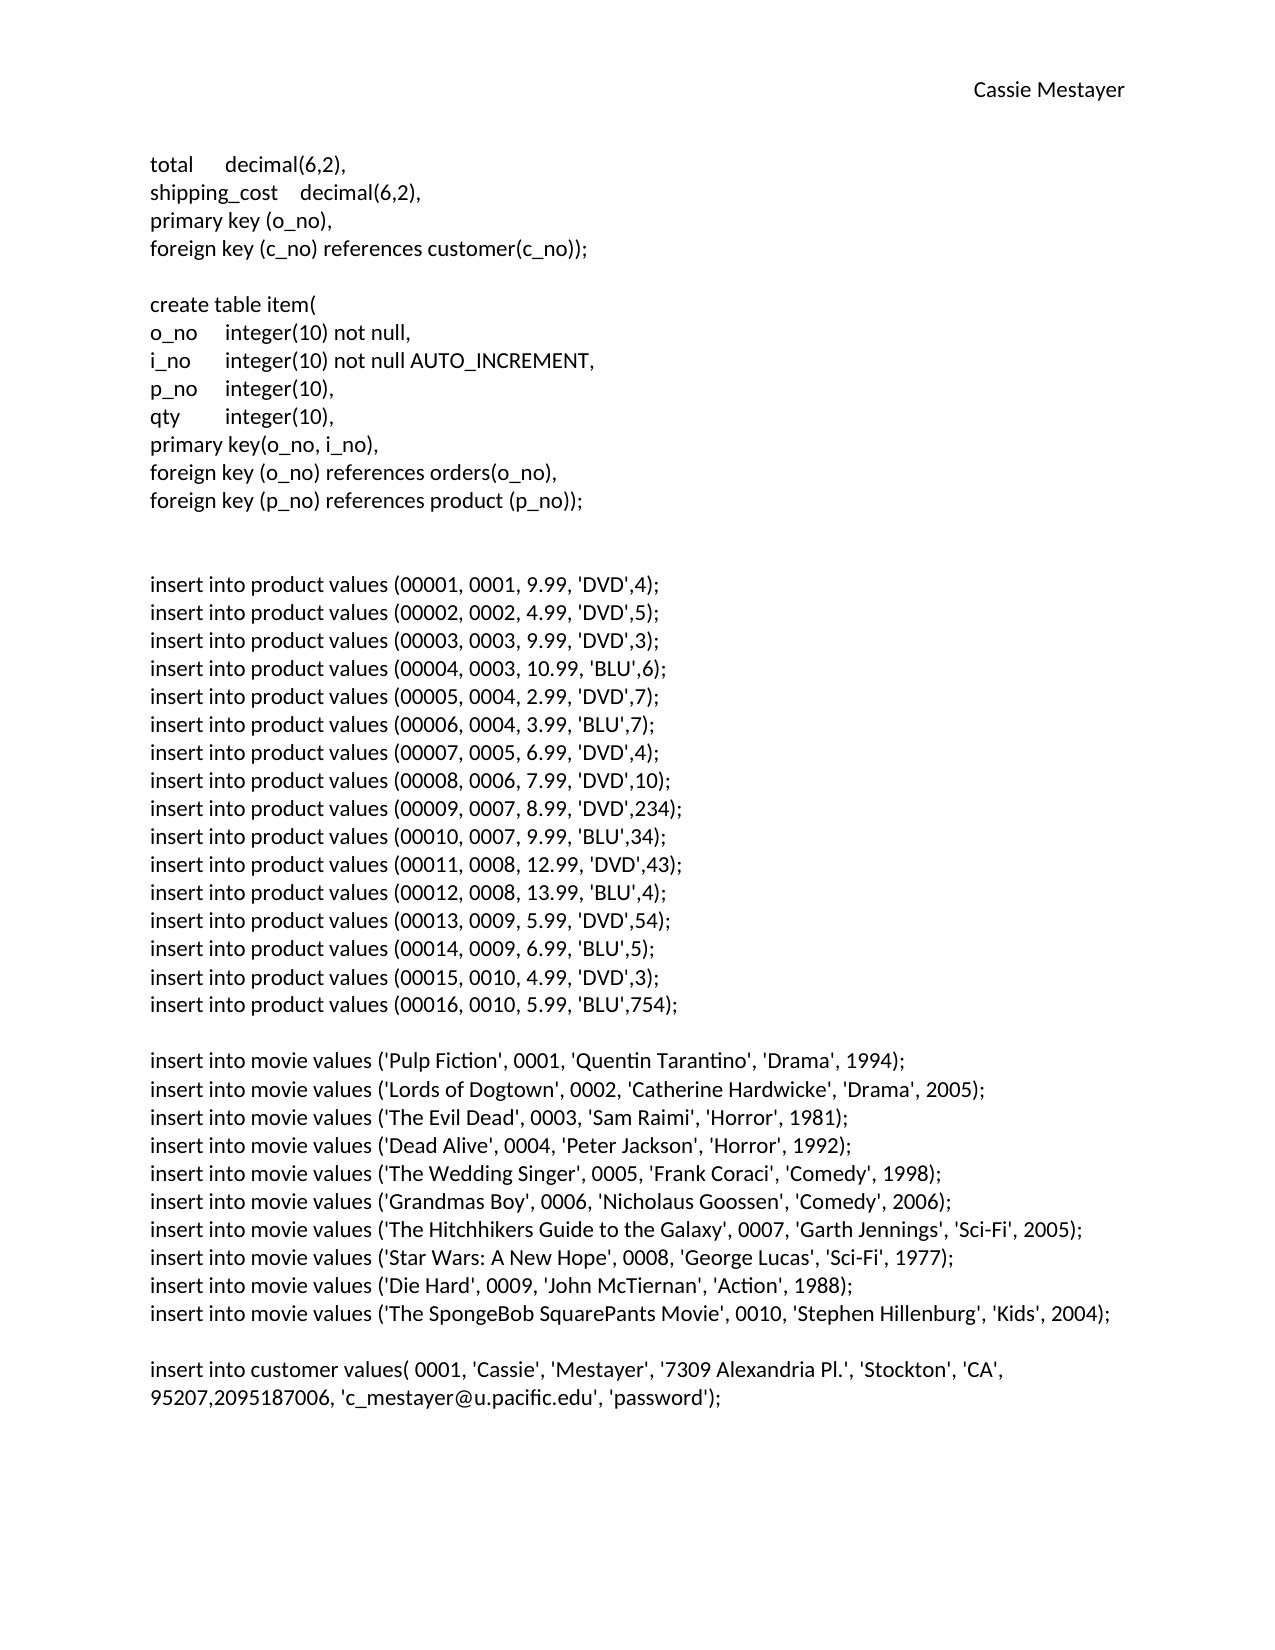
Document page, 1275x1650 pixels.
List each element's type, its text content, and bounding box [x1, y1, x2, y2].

text insert into customer values( 0001, 'Cassie', 'Mestayer', '7309 Alexandria Pl.', 'Stockton', 'CA', 95207,2095187006, 'c_mestayer@u.pacific.edu', 'password'); [150, 1355, 1125, 1411]
text insert into product values (00016, 0010, 5.99, 'BLU',754); [150, 991, 1125, 1019]
text insert into movie values ('The SpongeBob SquarePants Movie', 0010, 'Stephen Hillenburg', 'Kids', 2004); [150, 1299, 1125, 1327]
text foreign key (o_no) references orders(o_no), [150, 458, 1125, 486]
text insert into product values (00007, 0005, 6.99, 'DVD',4); [150, 738, 1125, 766]
text insert into movie values ('The Evil Dead', 0003, 'Sam Raimi', 'Horror', 1981); [150, 1103, 1125, 1131]
text insert into product values (00011, 0008, 12.99, 'DVD',43); [150, 851, 1125, 878]
text primary key (o_no), [150, 206, 1125, 234]
text insert into movie values ('Star Wars: A New Hope', 0008, 'George Lucas', 'Sci-Fi', 1977); [150, 1243, 1125, 1271]
text insert into product values (00009, 0007, 8.99, 'DVD',234); [150, 794, 1125, 822]
text insert into movie values ('The Wedding Singer', 0005, 'Frank Coraci', 'Comedy', 1998); [150, 1159, 1125, 1187]
text shipping_cost decimal(6,2), [150, 178, 1125, 206]
text insert into product values (00014, 0009, 6.99, 'BLU',5); [150, 934, 1125, 963]
text insert into movie values ('The Hitchhikers Guide to the Galaxy', 0007, 'Garth Jennings', 'Sci-Fi', 2005); [150, 1215, 1125, 1243]
text insert into product values (00012, 0008, 13.99, 'BLU',4); [150, 878, 1125, 907]
text insert into movie values ('Die Hard', 0009, 'John McTiernan', 'Action', 1988); [150, 1271, 1125, 1299]
text insert into product values (00013, 0009, 5.99, 'DVD',54); [150, 907, 1125, 934]
text insert into product values (00008, 0006, 7.99, 'DVD',10); [150, 766, 1125, 794]
text total decimal(6,2), [150, 150, 1125, 178]
text foreign key (c_no) references customer(c_no)); [150, 234, 1125, 262]
text insert into product values (00001, 0001, 9.99, 'DVD',4); [150, 570, 1125, 598]
text qty integer(10), [150, 402, 1125, 430]
text insert into movie values ('Dead Alive', 0004, 'Peter Jackson', 'Horror', 1992); [150, 1131, 1125, 1159]
text insert into product values (00006, 0004, 3.99, 'BLU',7); [150, 710, 1125, 738]
text o_no integer(10) not null, [150, 318, 1125, 346]
text insert into product values (00004, 0003, 10.99, 'BLU',6); [150, 654, 1125, 682]
text insert into movie values ('Grandmas Boy', 0006, 'Nicholaus Goossen', 'Comedy', 2006); [150, 1187, 1125, 1215]
text p_no integer(10), [150, 374, 1125, 402]
text insert into product values (00003, 0003, 9.99, 'DVD',3); [150, 626, 1125, 654]
text insert into product values (00015, 0010, 4.99, 'DVD',3); [150, 963, 1125, 991]
text insert into movie values ('Pulp Fiction', 0001, 'Quentin Tarantino', 'Drama', 1994); [150, 1047, 1125, 1075]
text insert into movie values ('Lords of Dogtown', 0002, 'Catherine Hardwicke', 'Drama', 2005); [150, 1075, 1125, 1103]
text insert into product values (00002, 0002, 4.99, 'DVD',5); [150, 598, 1125, 626]
text insert into product values (00010, 0007, 9.99, 'BLU',34); [150, 822, 1125, 851]
text insert into product values (00005, 0004, 2.99, 'DVD',7); [150, 682, 1125, 710]
text foreign key (p_no) references product (p_no)); [150, 486, 1125, 514]
text i_no integer(10) not null AUTO_INCREMENT, [150, 346, 1125, 374]
text primary key(o_no, i_no), [150, 430, 1125, 458]
text create table item( [150, 290, 1125, 318]
